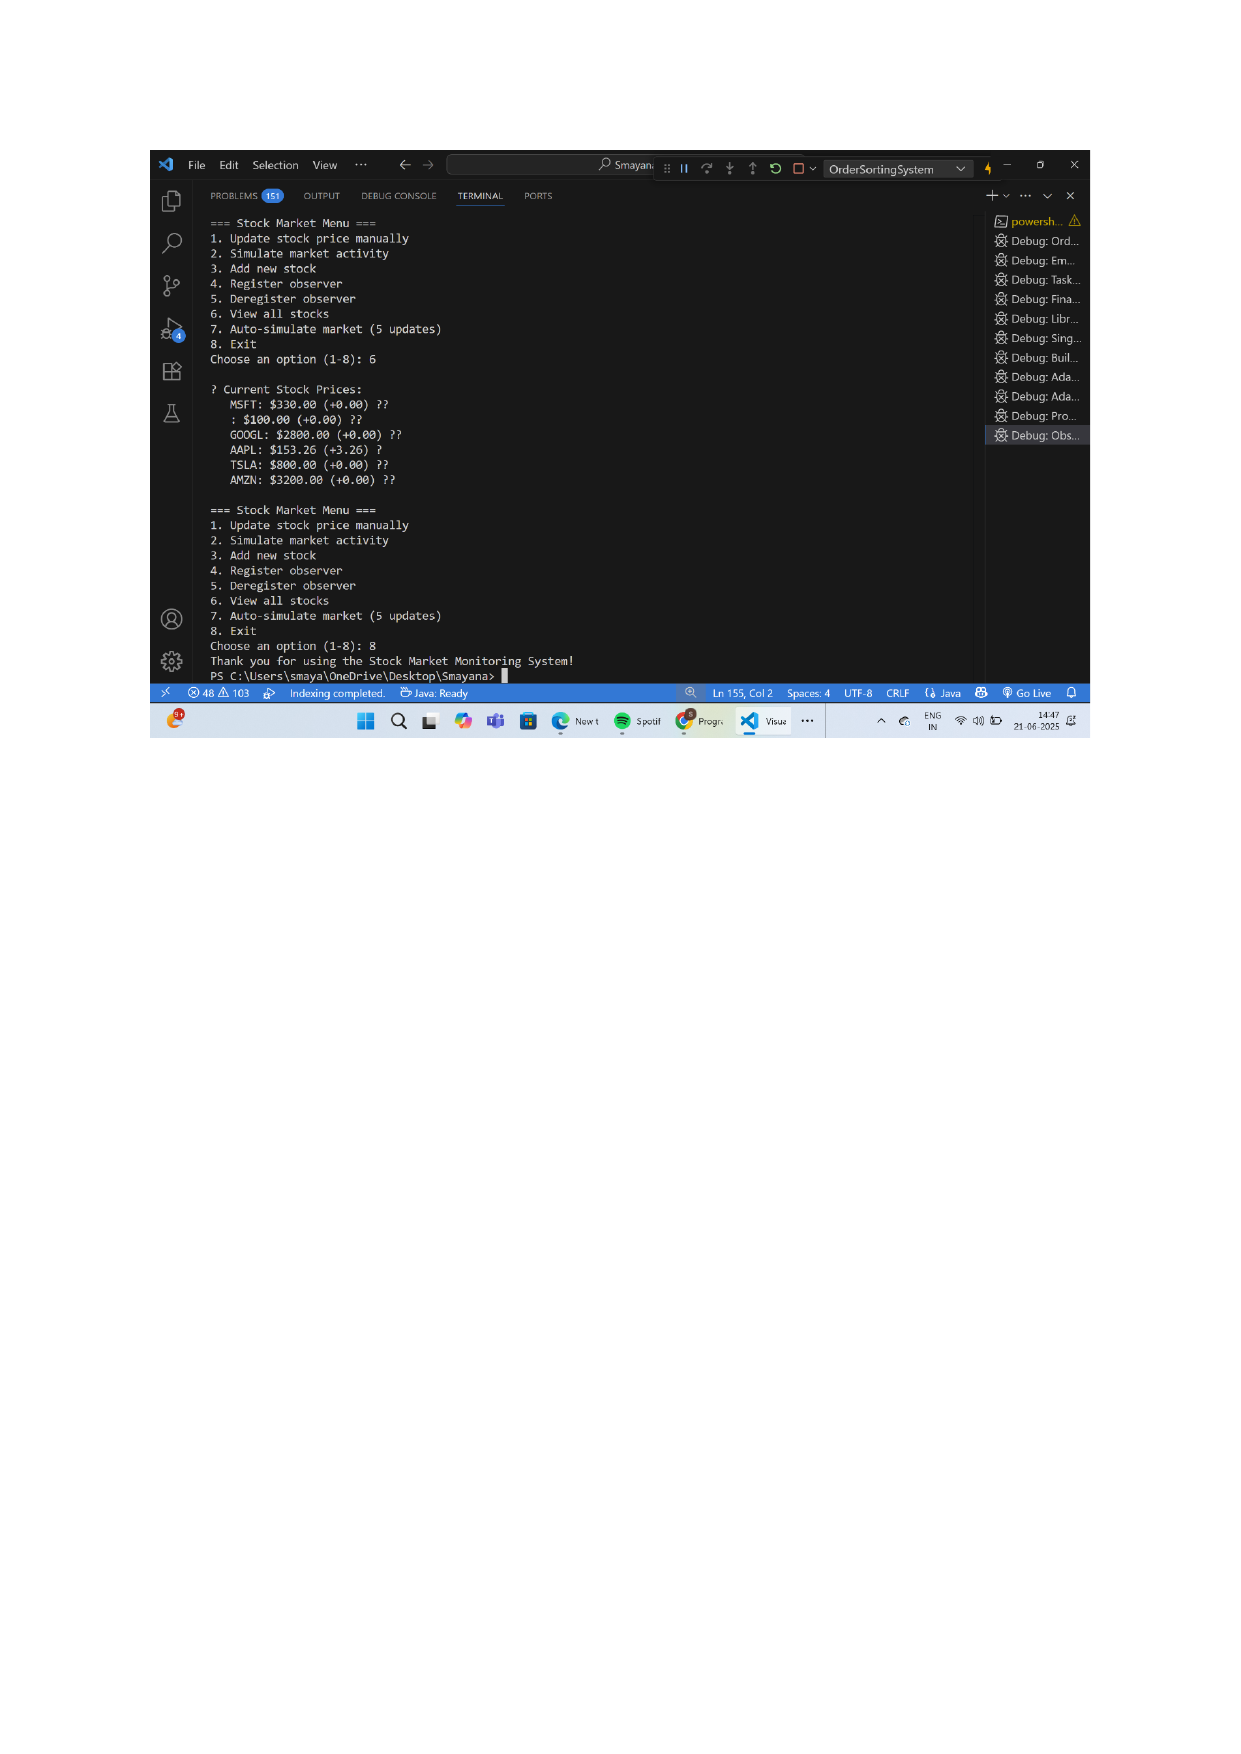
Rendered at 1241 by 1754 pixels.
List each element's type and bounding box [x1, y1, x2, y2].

picture [150, 150, 1091, 738]
